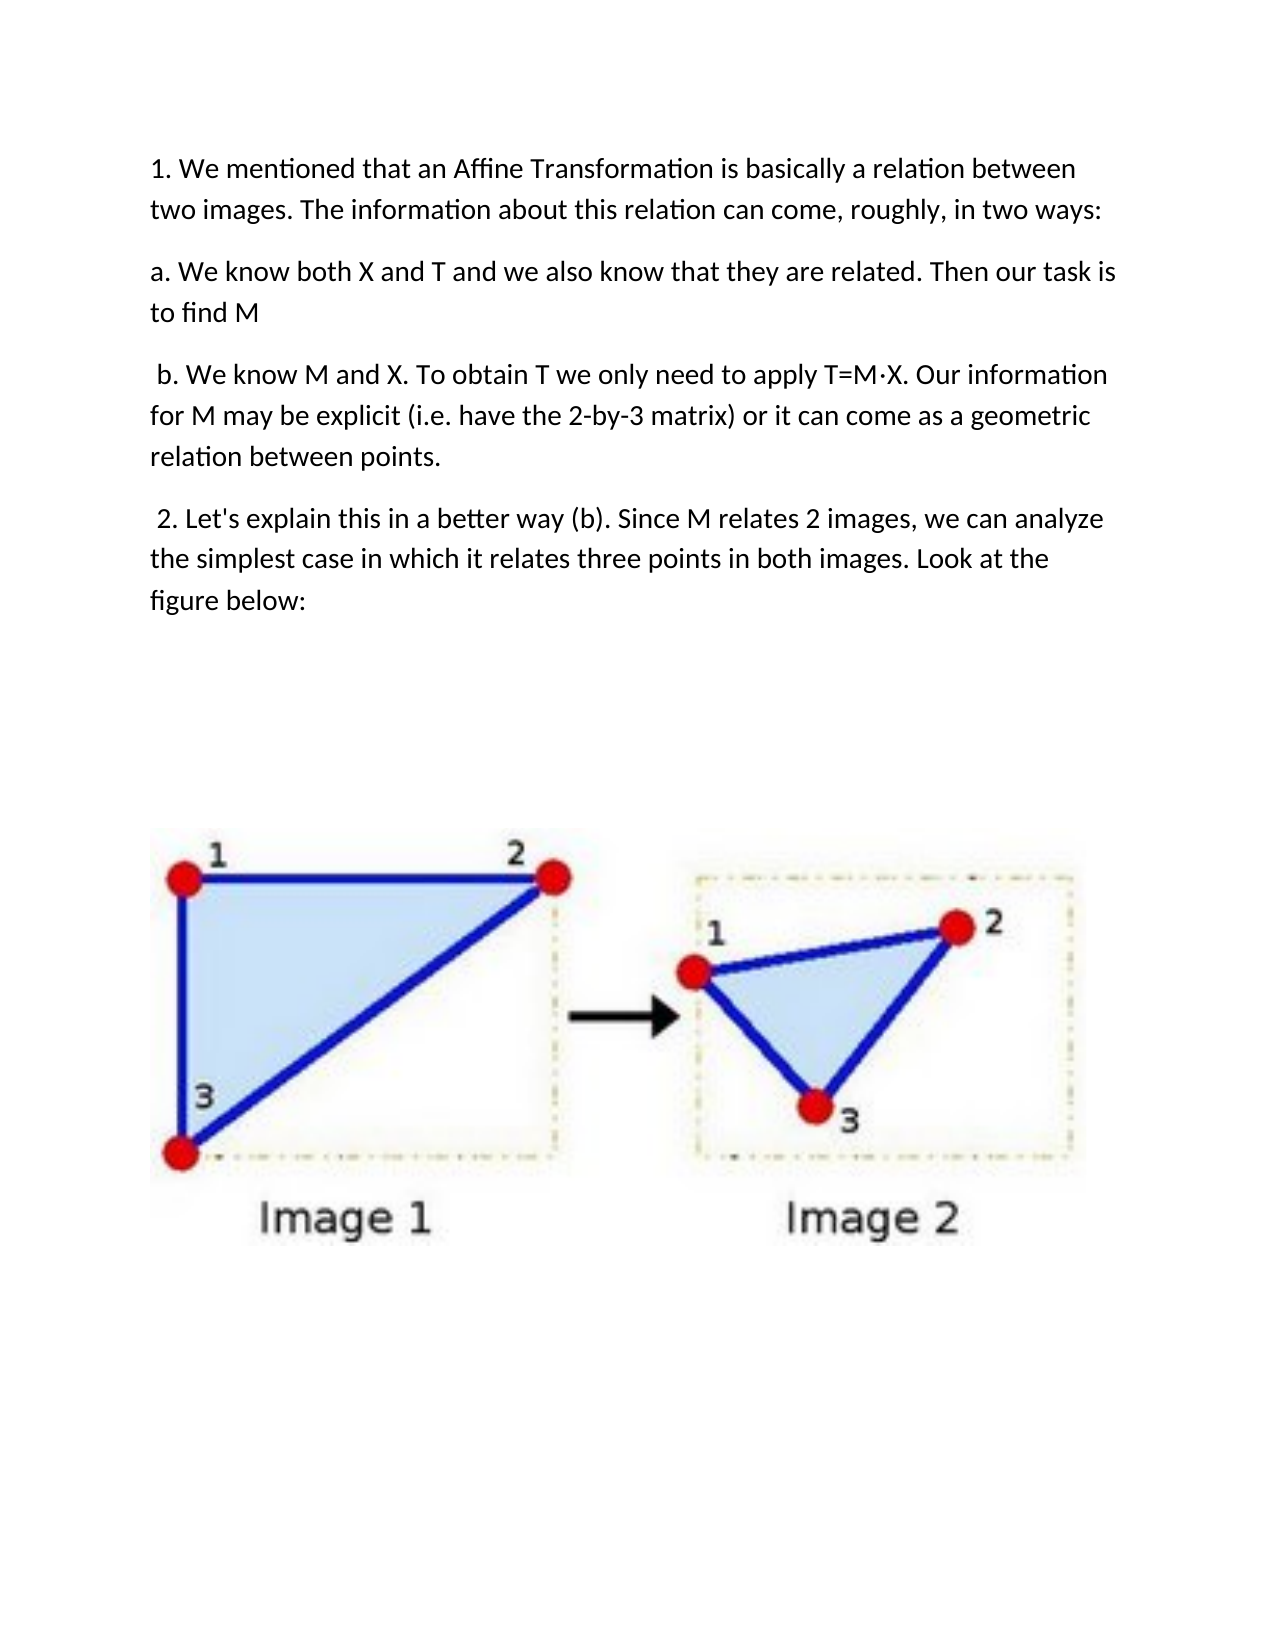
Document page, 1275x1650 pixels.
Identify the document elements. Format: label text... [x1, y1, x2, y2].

picture [150, 828, 1087, 1246]
text 1. We mentioned that an Affine Transformation is basically a relation between two images. The information about this relation can come, roughly, in two ways: [150, 150, 1125, 227]
text 2. Let's explain this in a better way (b). Since M relates 2 images, we can analyze the simplest case in which it relates three points in both images. Look at the figure below: [150, 500, 1125, 617]
text a. We know both X and T and we also know that they are related. Then our task is to find M [150, 253, 1125, 329]
text b. We know M and X. To obtain T we only need to apply T=M⋅X. Our information for M may be explicit (i.e. have the 2-by-3 matrix) or it can come as a geometric relation between points. [150, 355, 1125, 473]
